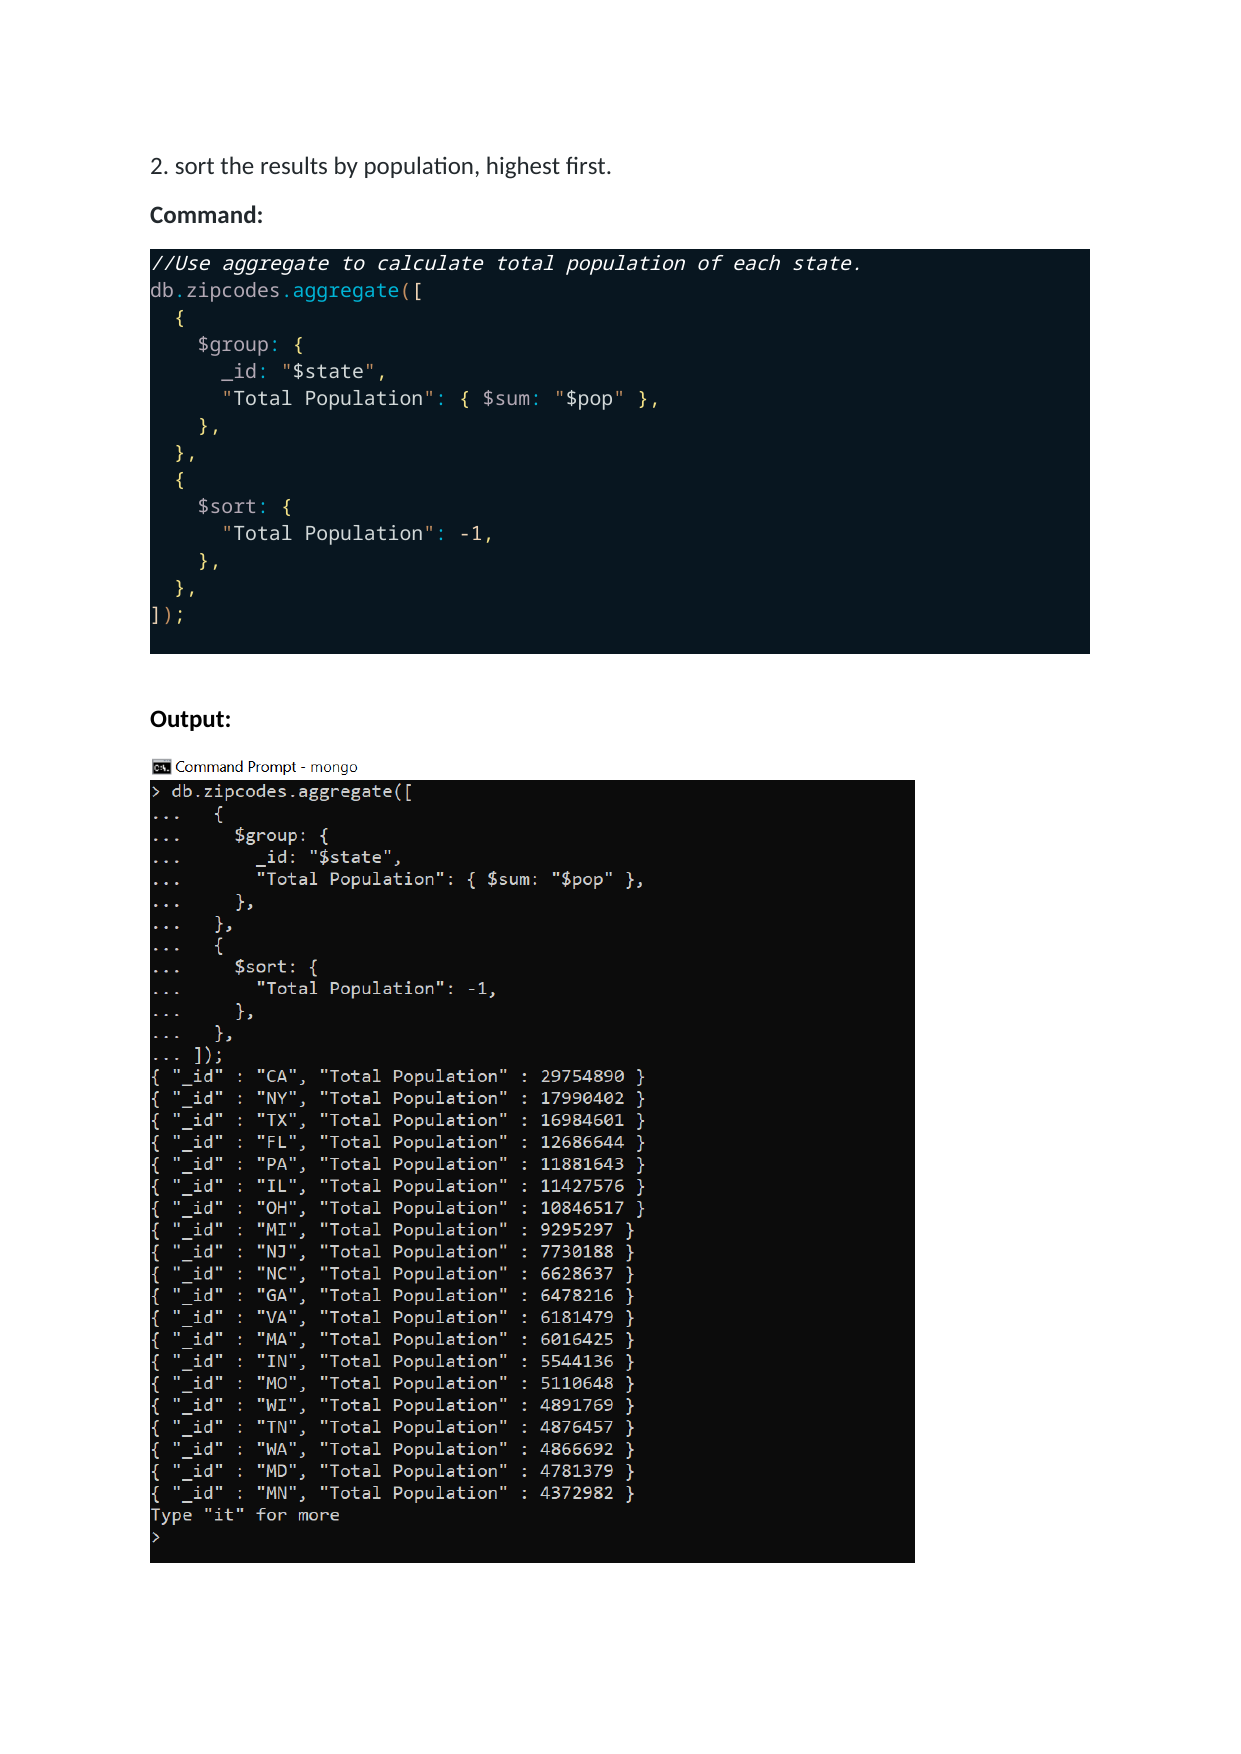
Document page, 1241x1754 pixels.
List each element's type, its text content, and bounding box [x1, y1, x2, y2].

text { [150, 465, 1090, 492]
text db.zipcodes.aggregate([ [150, 276, 1090, 303]
text $group: { [150, 330, 1090, 357]
text { [150, 303, 1090, 330]
text ]); [150, 600, 1090, 627]
text 2. sort the results by population, highest first. [150, 150, 1090, 181]
text }, [150, 411, 1090, 438]
text }, [150, 546, 1090, 573]
text $sort: { [150, 492, 1090, 519]
text }, [150, 438, 1090, 465]
picture [150, 753, 915, 1563]
text //Use aggregate to calculate total population of each state. [150, 249, 1090, 276]
text _id: "$state", [150, 357, 1090, 384]
text Command: [150, 199, 1090, 230]
text Output: [150, 703, 1090, 734]
text }, [150, 573, 1090, 600]
text "Total Population": { $sum: "$pop" }, [150, 384, 1090, 411]
text "Total Population": -1, [150, 519, 1090, 546]
